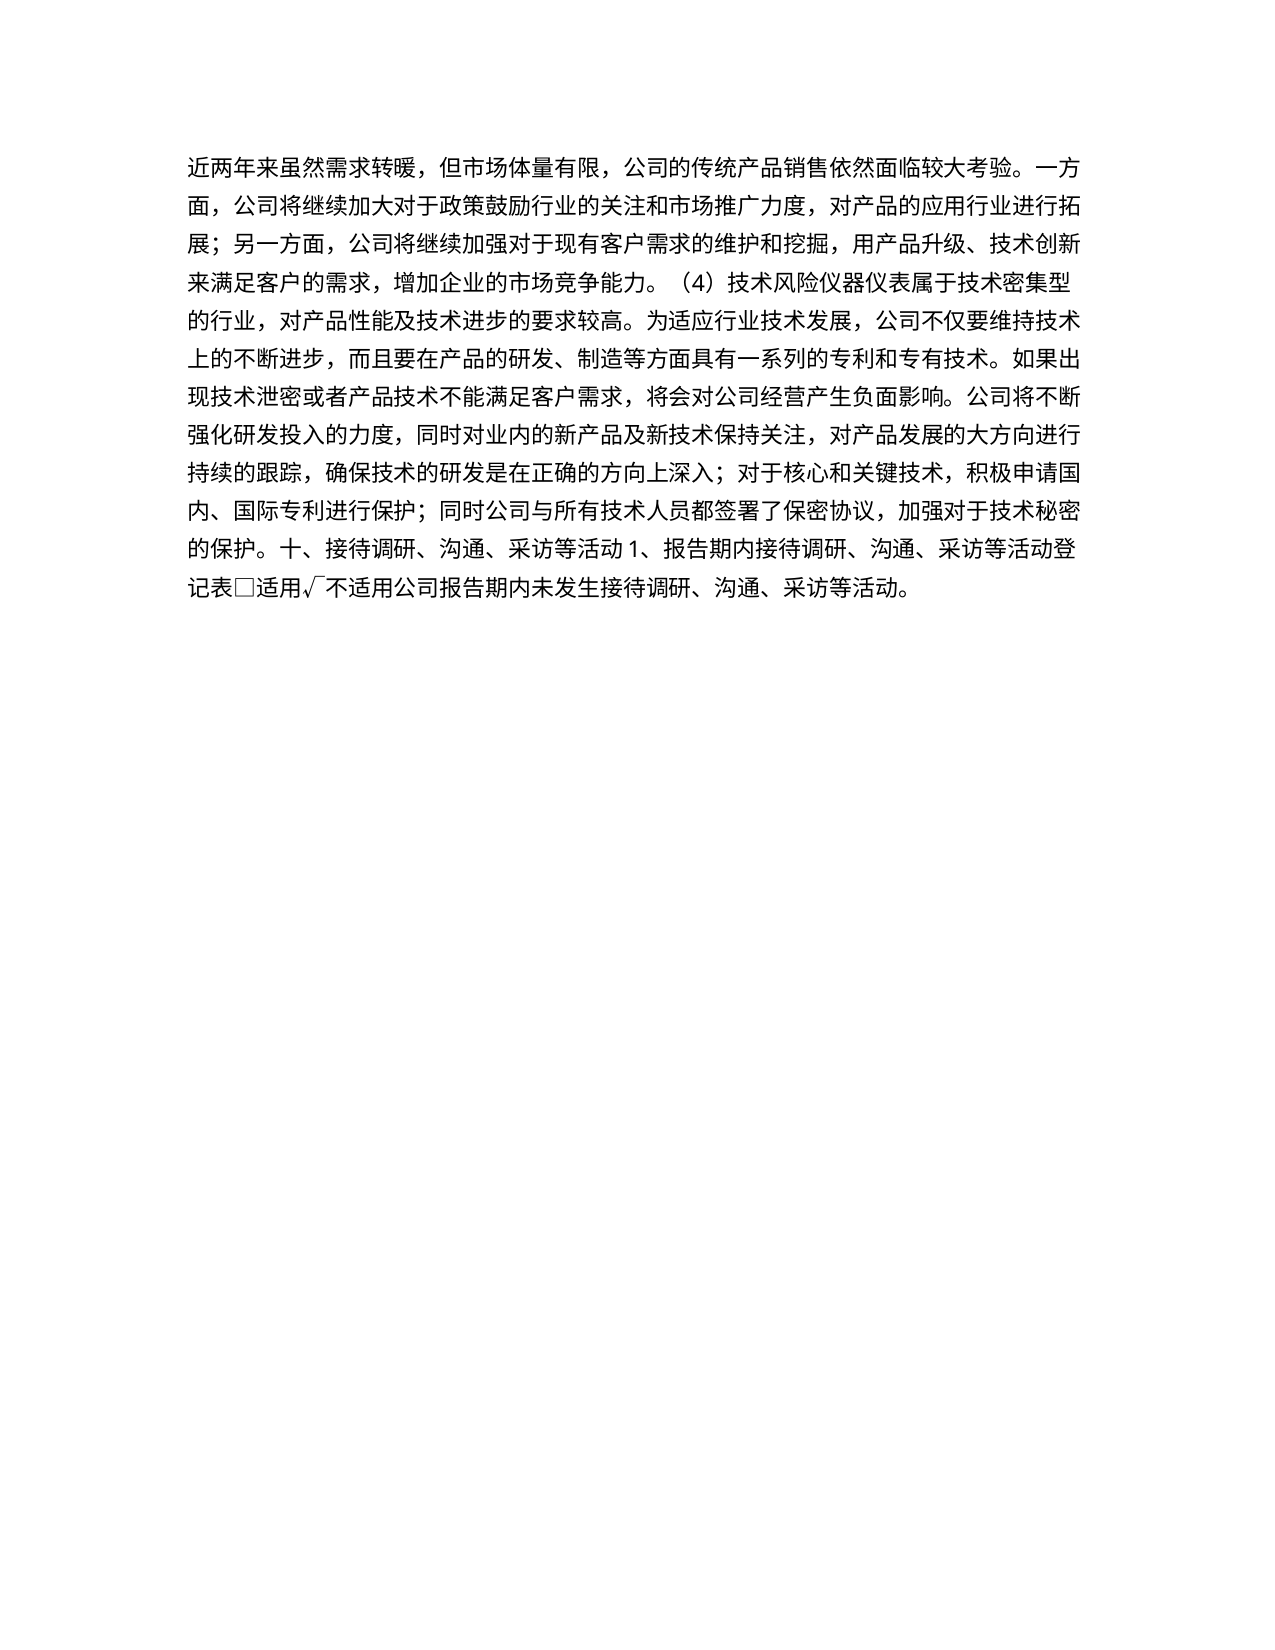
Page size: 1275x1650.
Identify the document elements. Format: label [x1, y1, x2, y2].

text [187, 150, 1087, 603]
